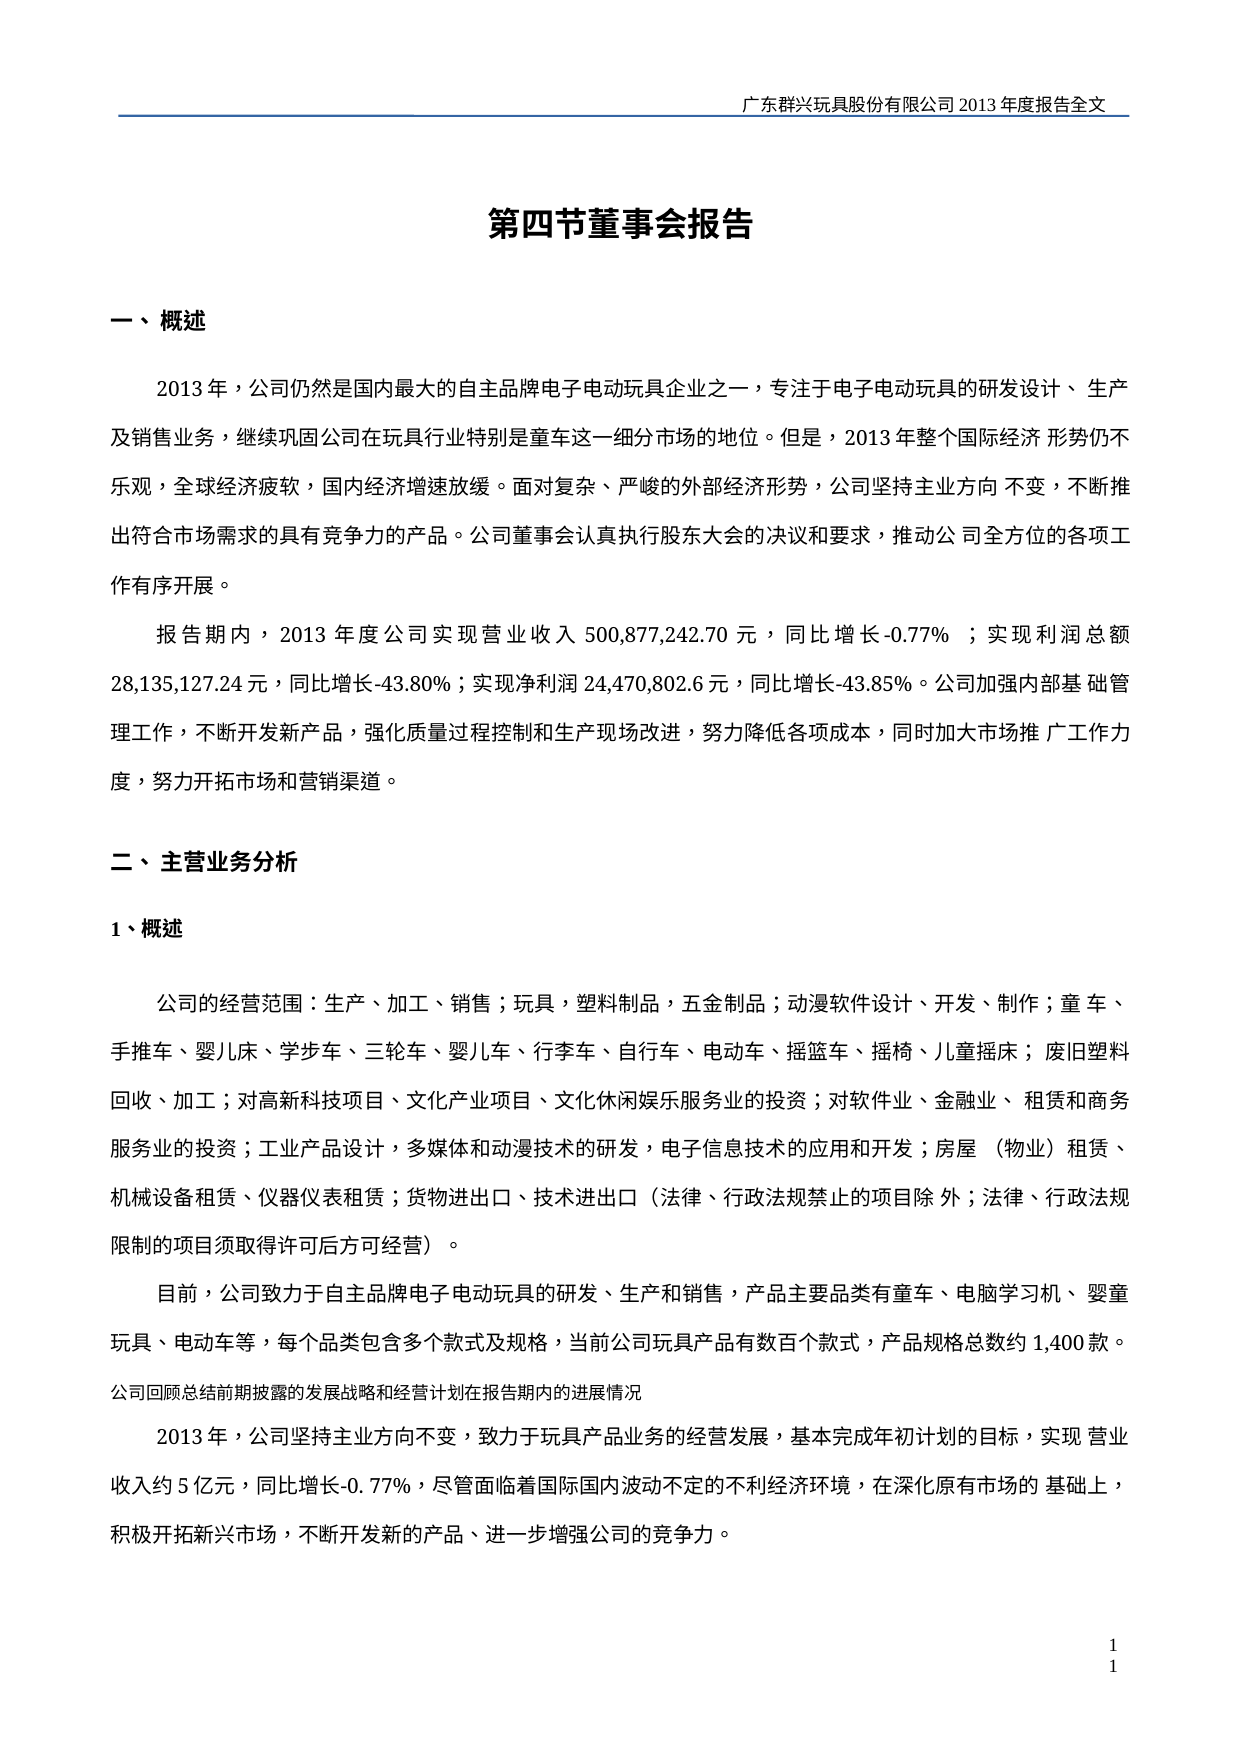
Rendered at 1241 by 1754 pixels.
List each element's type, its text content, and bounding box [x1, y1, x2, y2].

text 2013年，公司坚持主业方向不变，致力于玩具产品业务的经营发展，基本完成年初计划的目标，实现 营业收入约5亿元，同比增长-0. 77%，尽管面临着国际国内波动不定的不利经济环境，在深化原有市场的 基础上，积极开拓新兴市场，不断开发新的产品、进一步增强公司的竞争力。 [110, 1405, 1131, 1552]
text 二、 主营业务分析 [110, 845, 1131, 877]
text 公司回顾总结前期披露的发展战略和经营计划在报告期内的进展情况 [110, 1381, 1131, 1405]
text 目前，公司致力于自主品牌电子电动玩具的研发、生产和销售，产品主要品类有童车、电脑学习机、 婴童玩具、电动车等，每个品类包含多个款式及规格，当前公司玩具产品有数百个款式，产品规格总数约 1,400款。 [110, 1263, 1131, 1360]
text 2013年，公司仍然是国内最大的自主品牌电子电动玩具企业之一，专注于电子电动玩具的研发设计、 生产及销售业务，继续巩固公司在玩具行业特别是童车这一细分市场的地位。但是，2013年整个国际经济 形势仍不乐观，全球经济疲软，国内经济增速放缓。面对复杂、严峻的外部经济形势，公司坚持主业方向 不变，不断推出符合市场需求的具有竞争力的产品。公司董事会认真执行股东大会的决议和要求，推动公 司全方位的各项工作有序开展。 [110, 357, 1131, 603]
text 第四节董事会报告 [110, 201, 1131, 247]
text 报告期内，2013年度公司实现营业收入500,877,242.70元，同比增长-0.77% ；实现利润总额 28,135,127.24元，同比增长-43.80%；实现净利润24,470,802.6元，同比增长-43.85%。公司加强内部基 础管理工作，不断开发新产品，强化质量过程控制和生产现场改进，努力降低各项成本，同时加大市场推 广工作力度，努力开拓市场和营销渠道。 [110, 603, 1131, 799]
text 1、概述 [110, 914, 1131, 943]
text 一、 概述 [110, 305, 1131, 336]
text 公司的经营范围：生产、加工、销售；玩具，塑料制品，五金制品；动漫软件设计、开发、制作；童 车、手推车、婴儿床、学步车、三轮车、婴儿车、行李车、自行车、电动车、摇篮车、摇椅、儿童摇床； 废旧塑料回收、加工；对高新科技项目、文化产业项目、文化休闲娱乐服务业的投资；对软件业、金融业、 租赁和商务服务业的投资；工业产品设计，多媒体和动漫技术的研发，电子信息技术的应用和开发；房屋 （物业）租赁、机械设备租赁、仪器仪表租赁；货物进出口、技术进出口（法律、行政法规禁止的项目除 外；法律、行政法规限制的项目须取得许可后方可经营）。 [110, 972, 1131, 1263]
